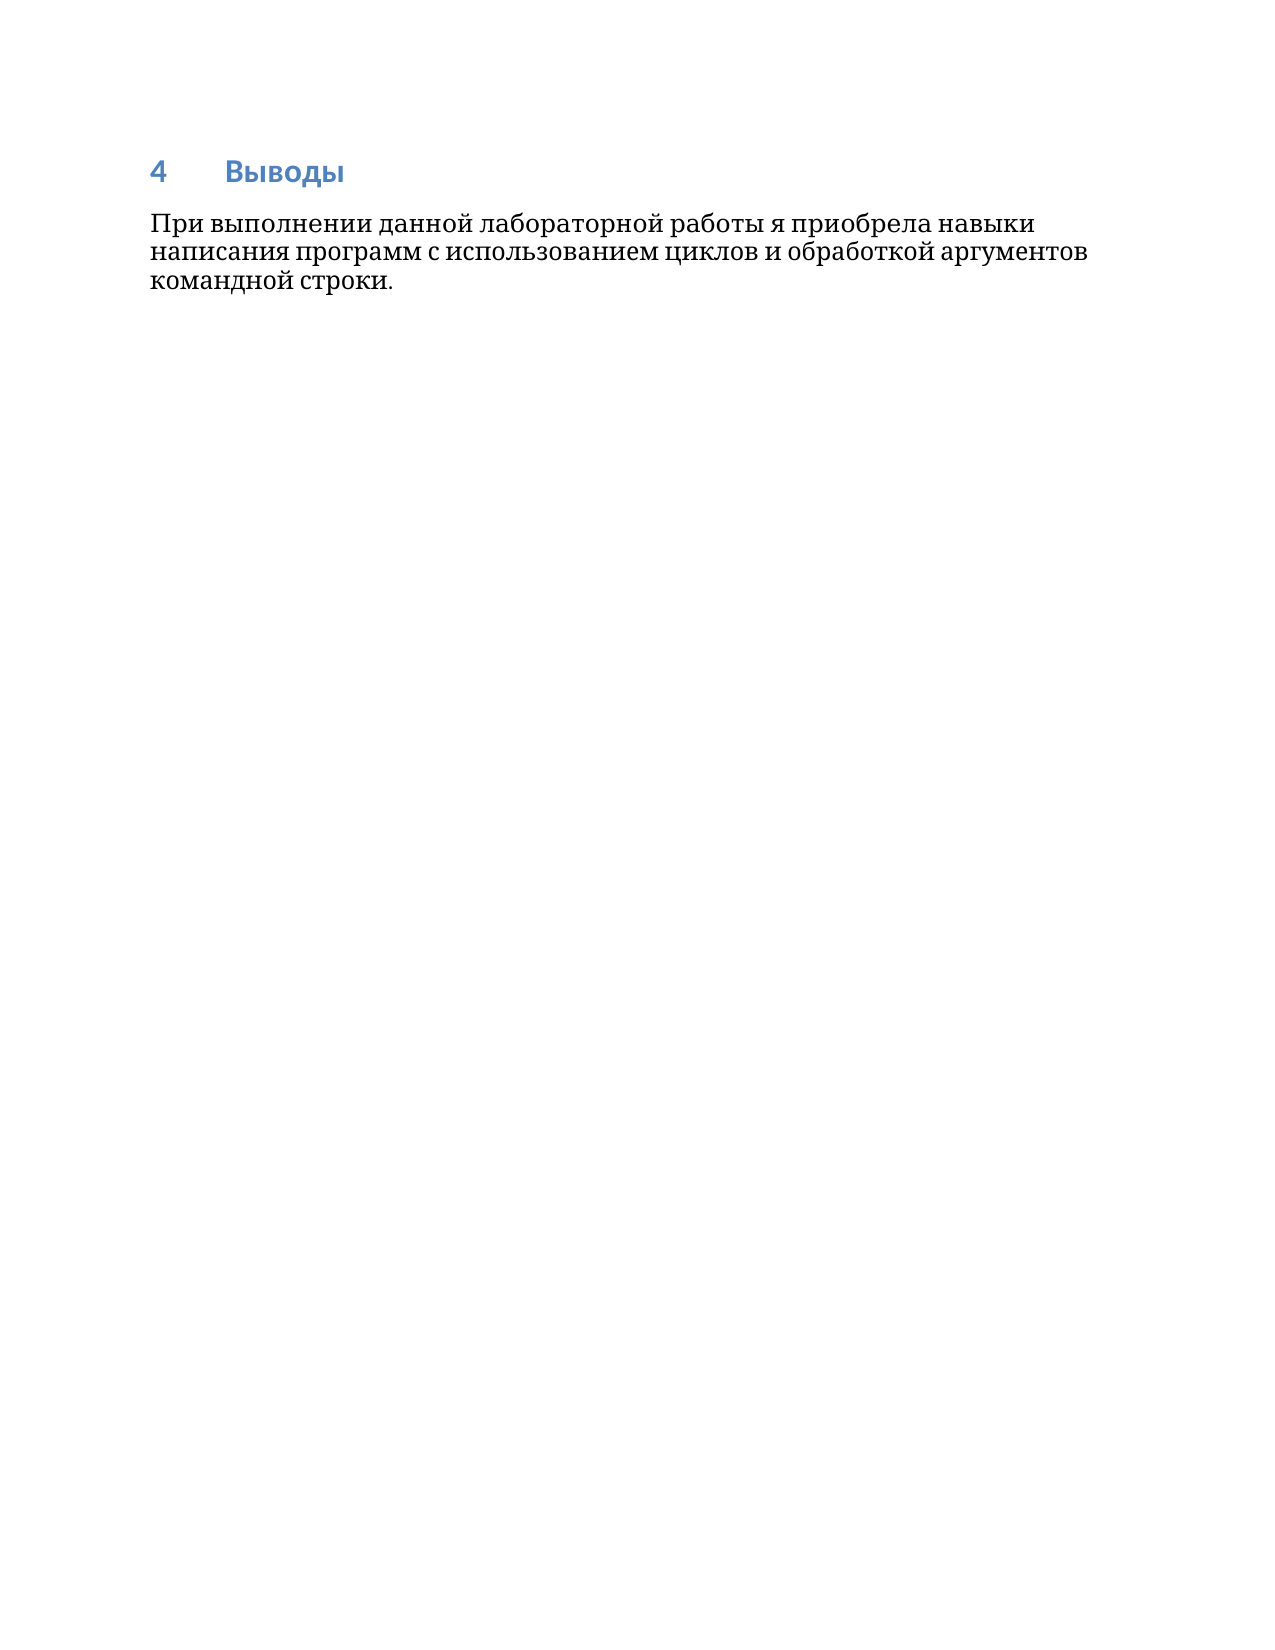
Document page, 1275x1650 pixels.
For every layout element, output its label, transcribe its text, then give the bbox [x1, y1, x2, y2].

subtitle 4 Выводы [150, 150, 1125, 191]
text При выполнении данной лабораторной работы я приобрела навыки написания программ с использованием циклов и обработкой аргументов командной строки. [150, 209, 1125, 296]
